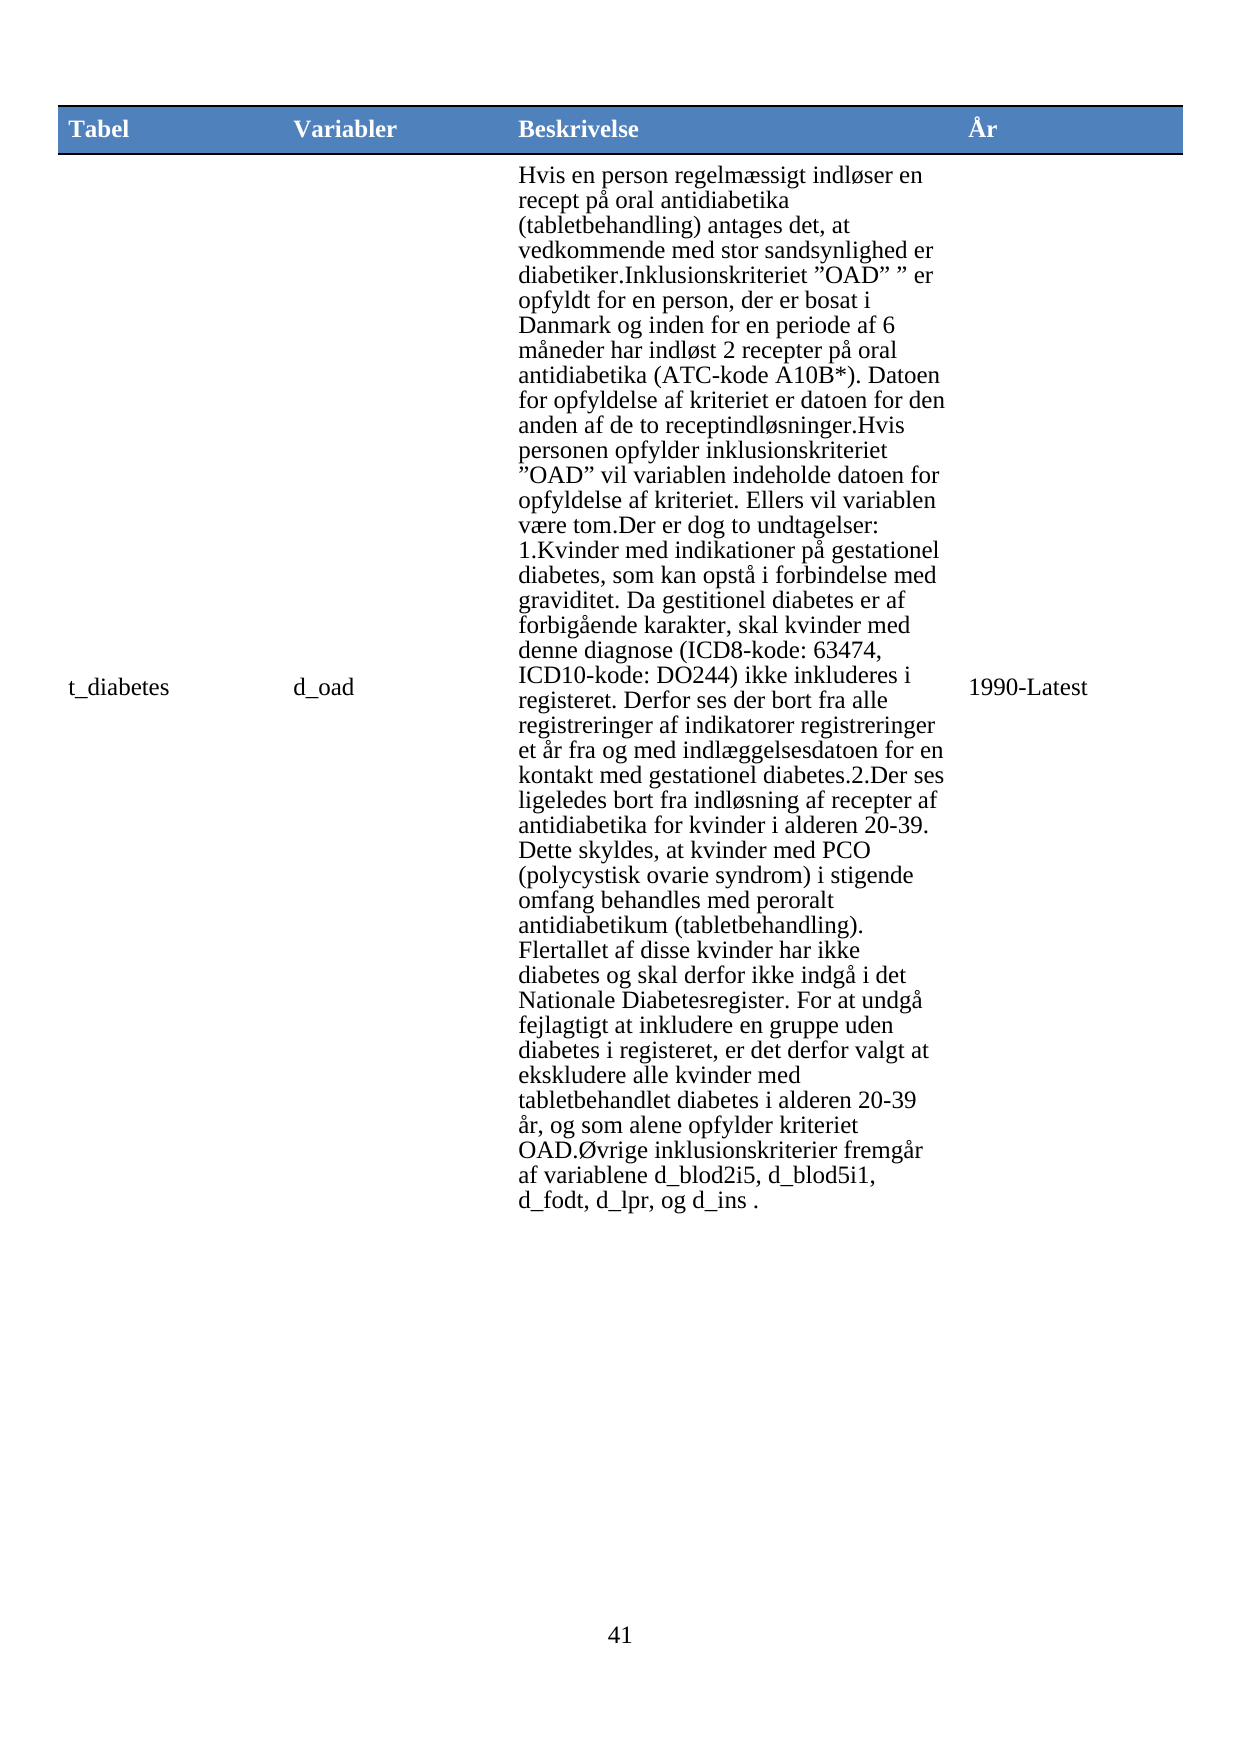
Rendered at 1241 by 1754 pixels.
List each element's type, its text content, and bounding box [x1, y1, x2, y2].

table_cell Hvis en person regelmæssigt indløser en recept på oral antidiabetika (tabletbehandling) antages det, at vedkommende med stor sandsynlighed er diabetiker.Inklusionskriteriet ”OAD” ” er opfyldt for en person, der er bosat i Danmark og inden for en periode af 6 måneder har indløst 2 recepter på oral antidiabetika (ATC-kode A10B*). Datoen for opfyldelse af kriteriet er datoen for den anden af de to receptindløsninger.Hvis personen opfylder inklusionskriteriet ”OAD” vil variablen indeholde datoen for opfyldelse af kriteriet. Ellers vil variablen være tom.Der er dog to undtagelser: 1.Kvinder med indikationer på gestationel diabetes, som kan opstå i forbindelse med graviditet. Da gestitionel diabetes er af forbigående karakter, skal kvinder med denne diagnose (ICD8-kode: 63474, ICD10-kode: DO244) ikke inkluderes i registeret. Derfor ses der bort fra alle registreringer af indikatorer registreringer et år fra og med indlæggelsesdatoen for en kontakt med gestationel diabetes.2.Der ses ligeledes bort fra indløsning af recepter af antidiabetika for kvinder i alderen 20-39. Dette skyldes, at kvinder med PCO (polycystisk ovarie syndrom) i stigende omfang behandles med peroralt antidiabetikum (tabletbehandling). Flertallet af disse kvinder har ikke diabetes og skal derfor ikke indgå i det Nationale Diabetesregister. For at undgå fejlagtigt at inkludere en gruppe uden diabetes i registeret, er det derfor valgt at ekskludere alle kvinder med tabletbehandlet diabetes i alderen 20-39 år, og som alene opfylder kriteriet OAD.Øvrige inklusionskriterier fremgår af variablene d_blod2i5, d_blod5i1, d_fodt, d_lpr, og d_ins . [508, 155, 958, 1224]
table_header Tabel [58, 107, 283, 153]
table_cell t_diabetes [58, 155, 283, 1224]
table_header År [958, 107, 1183, 153]
table_cell 1990-Latest [958, 155, 1183, 1224]
table_cell d_oad [283, 155, 508, 1224]
table_header Beskrivelse [508, 107, 958, 153]
table_header Variabler [283, 107, 508, 153]
